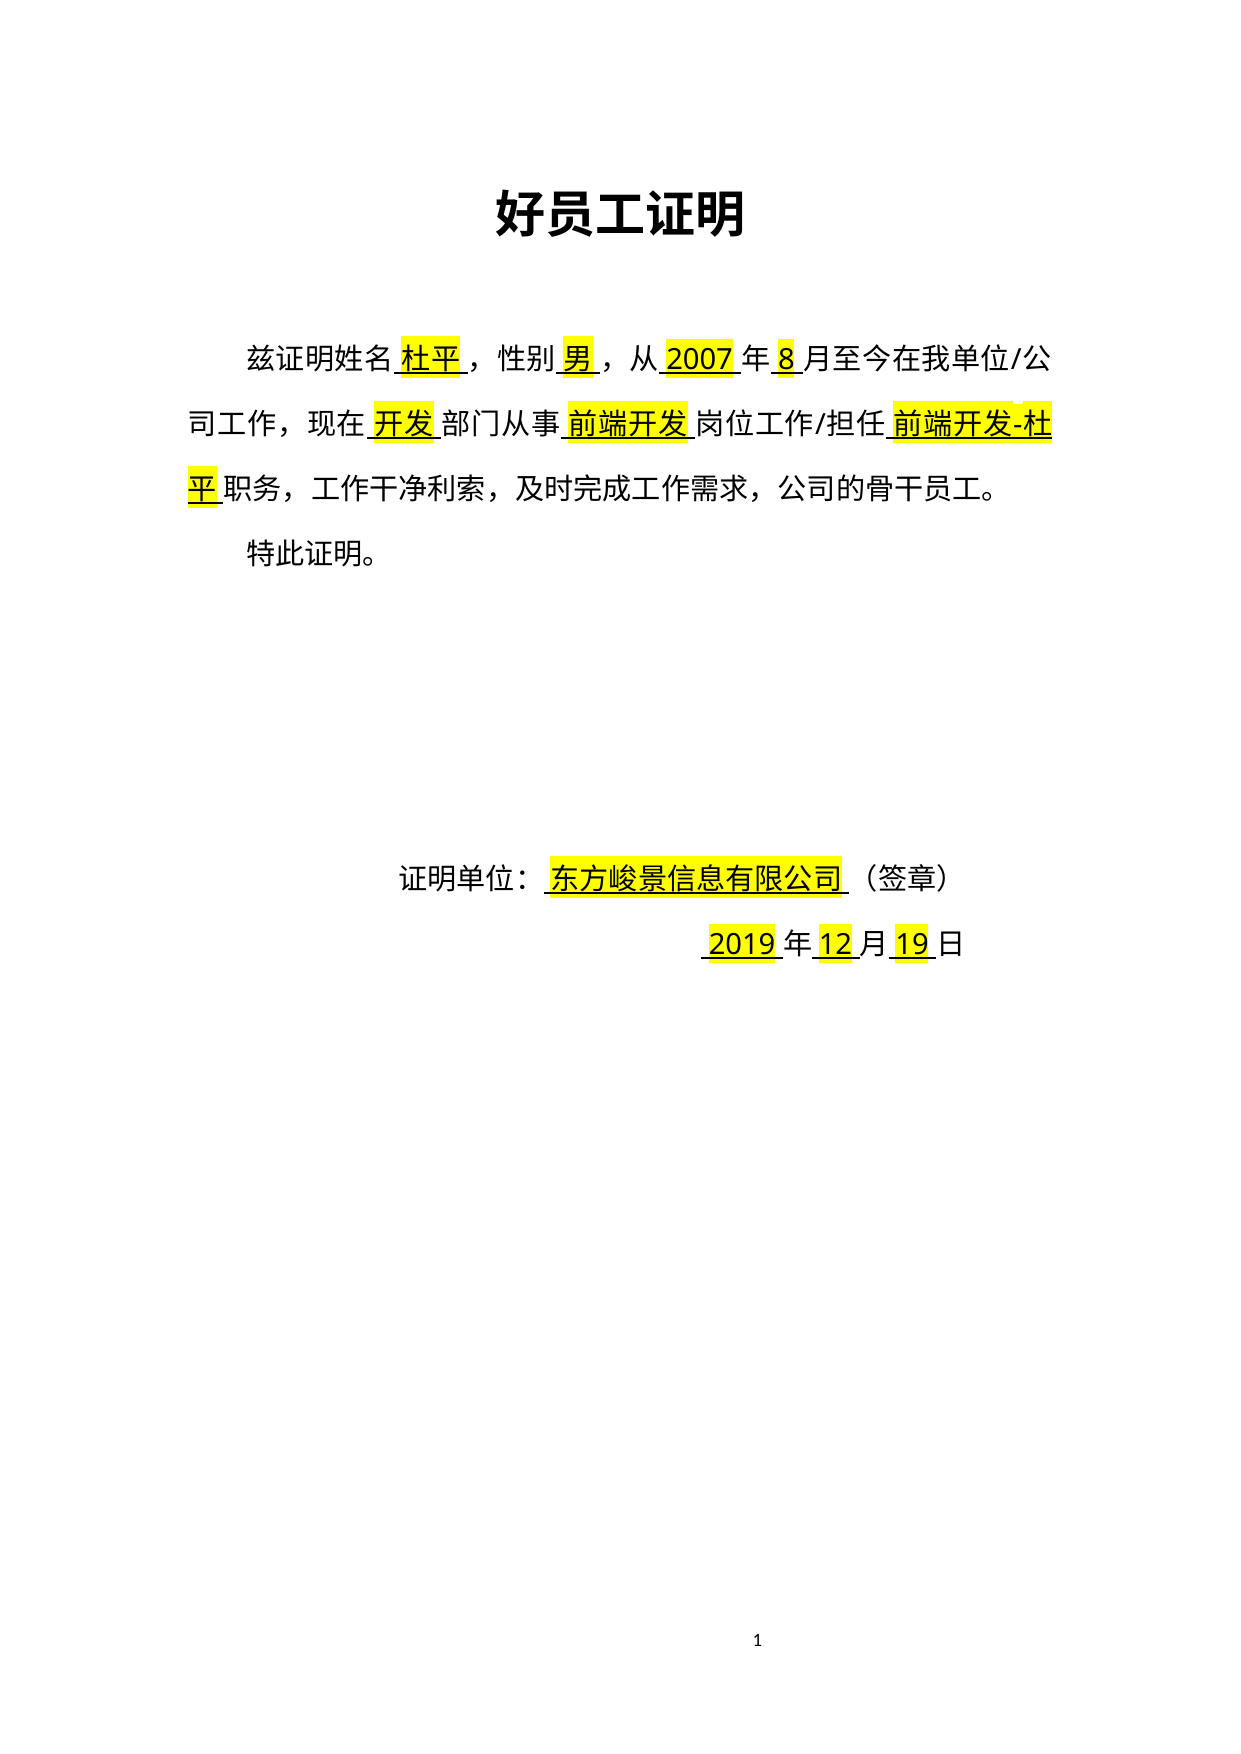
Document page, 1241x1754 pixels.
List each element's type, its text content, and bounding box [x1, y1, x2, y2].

text 兹证明姓名 杜平 ，性别 男 ，从 2007 年 8 月至今在我单位/公司工作，现在 开发 部门从事 前端开发 岗位工作/担任 前端开发-杜平 职务，工作干净利索，及时完成工作需求，公司的骨干员工。 [187, 324, 1053, 519]
text 好员工证明 [187, 162, 1053, 259]
text 证明单位： 东方峻景信息有限公司 （签章） [187, 844, 965, 909]
text 特此证明。 [187, 519, 1053, 584]
text 2019 年 12 月 19 日 [187, 909, 965, 974]
